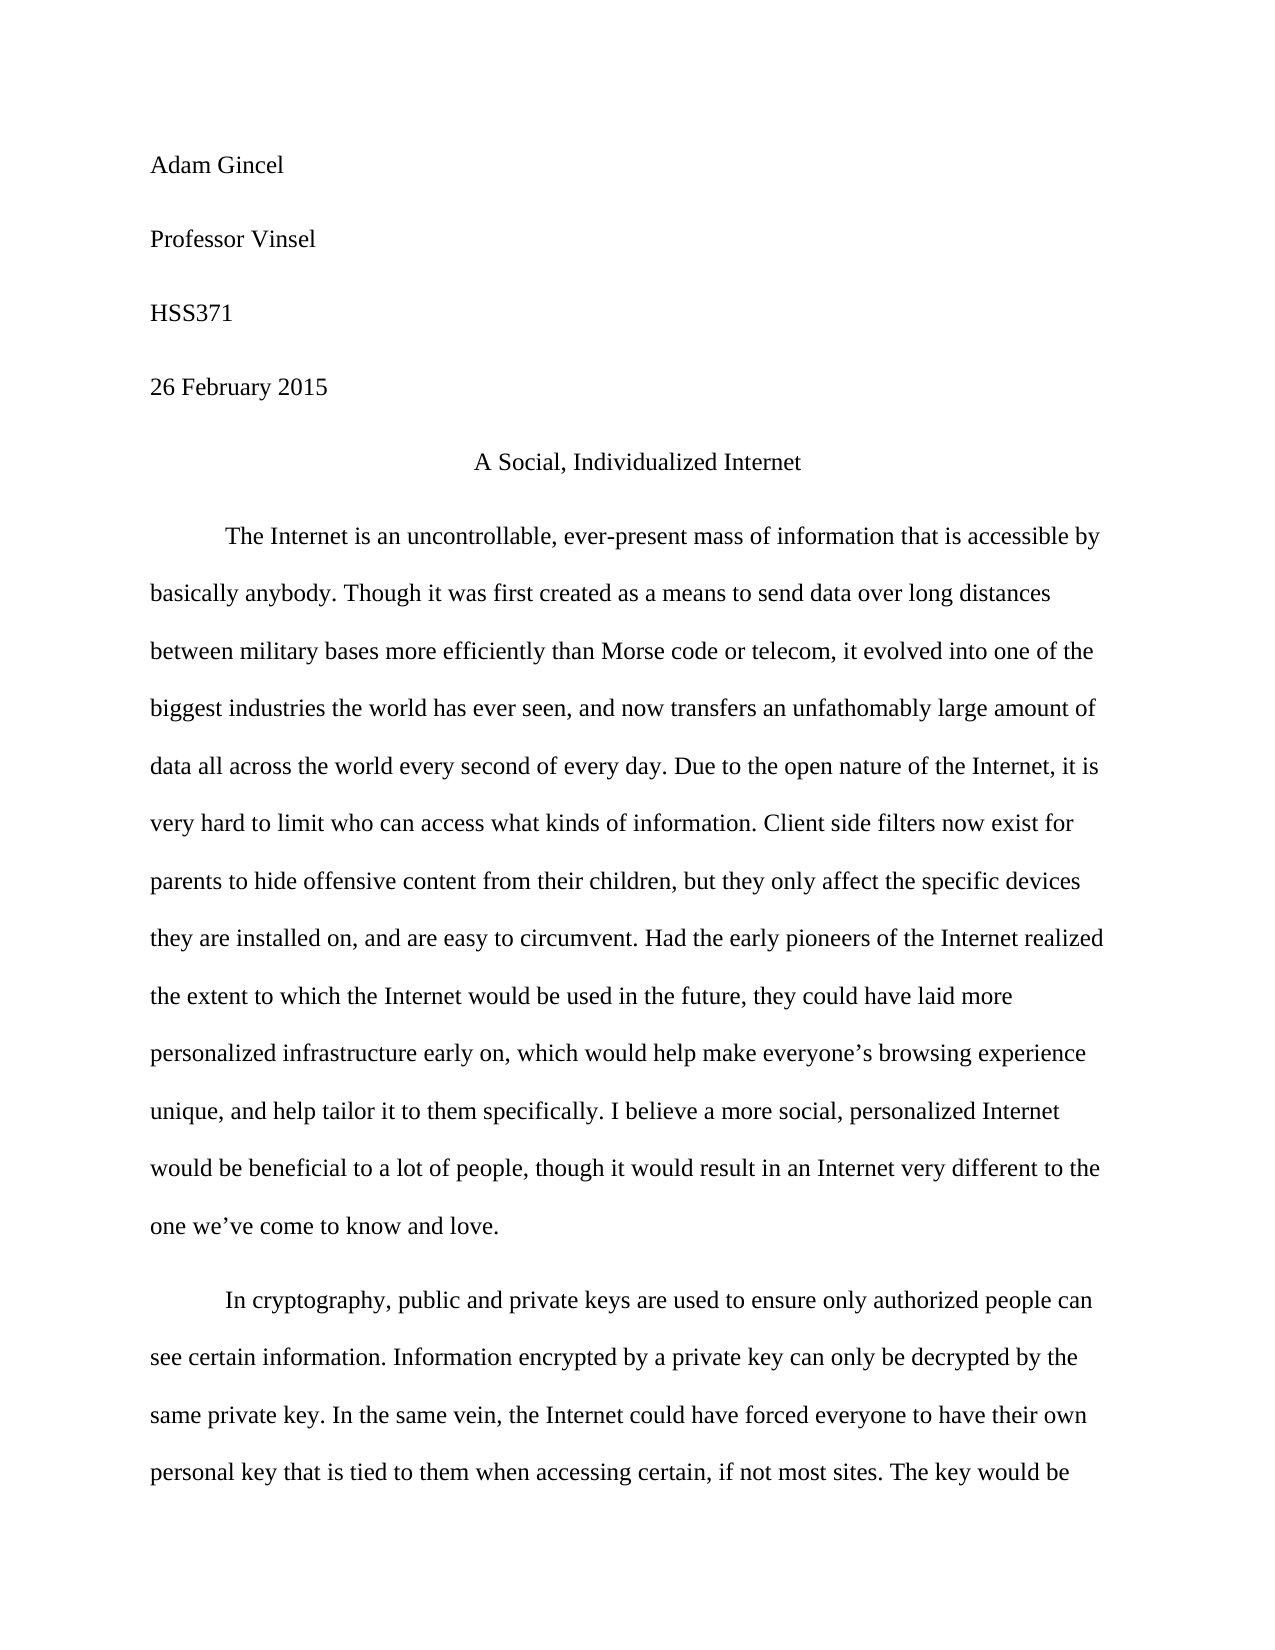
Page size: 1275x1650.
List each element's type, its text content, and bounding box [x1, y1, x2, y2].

text Professor Vinsel [150, 224, 1125, 253]
text The Internet is an uncontrollable, ever-present mass of information that is accessible by basically anybody. Though it was first created as a means to send data over long distances between military bases more efficiently than Morse code or telecom, it evolved into one of the biggest industries the world has ever seen, and now transfers an unfathomably large amount of data all across the world every second of every day. Due to the open nature of the Internet, it is very hard to limit who can access what kinds of information. Client side filters now exist for parents to hide offensive content from their children, but they only affect the specific devices they are installed on, and are easy to circumvent. Had the early pioneers of the Internet realized the extent to which the Internet would be used in the future, they could have laid more personalized infrastructure early on, which would help make everyone’s browsing experience unique, and help tailor it to them specifically. I believe a more social, personalized Internet would be beneficial to a lot of people, though it would result in an Internet very different to the one we’ve come to know and love. [150, 521, 1125, 1239]
text Adam Gincel [150, 150, 1125, 179]
text A Social, Individualized Internet [150, 447, 1125, 475]
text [150, 1285, 1125, 1486]
text HSS371 [150, 298, 1125, 327]
text 26 February 2015 [150, 372, 1125, 401]
